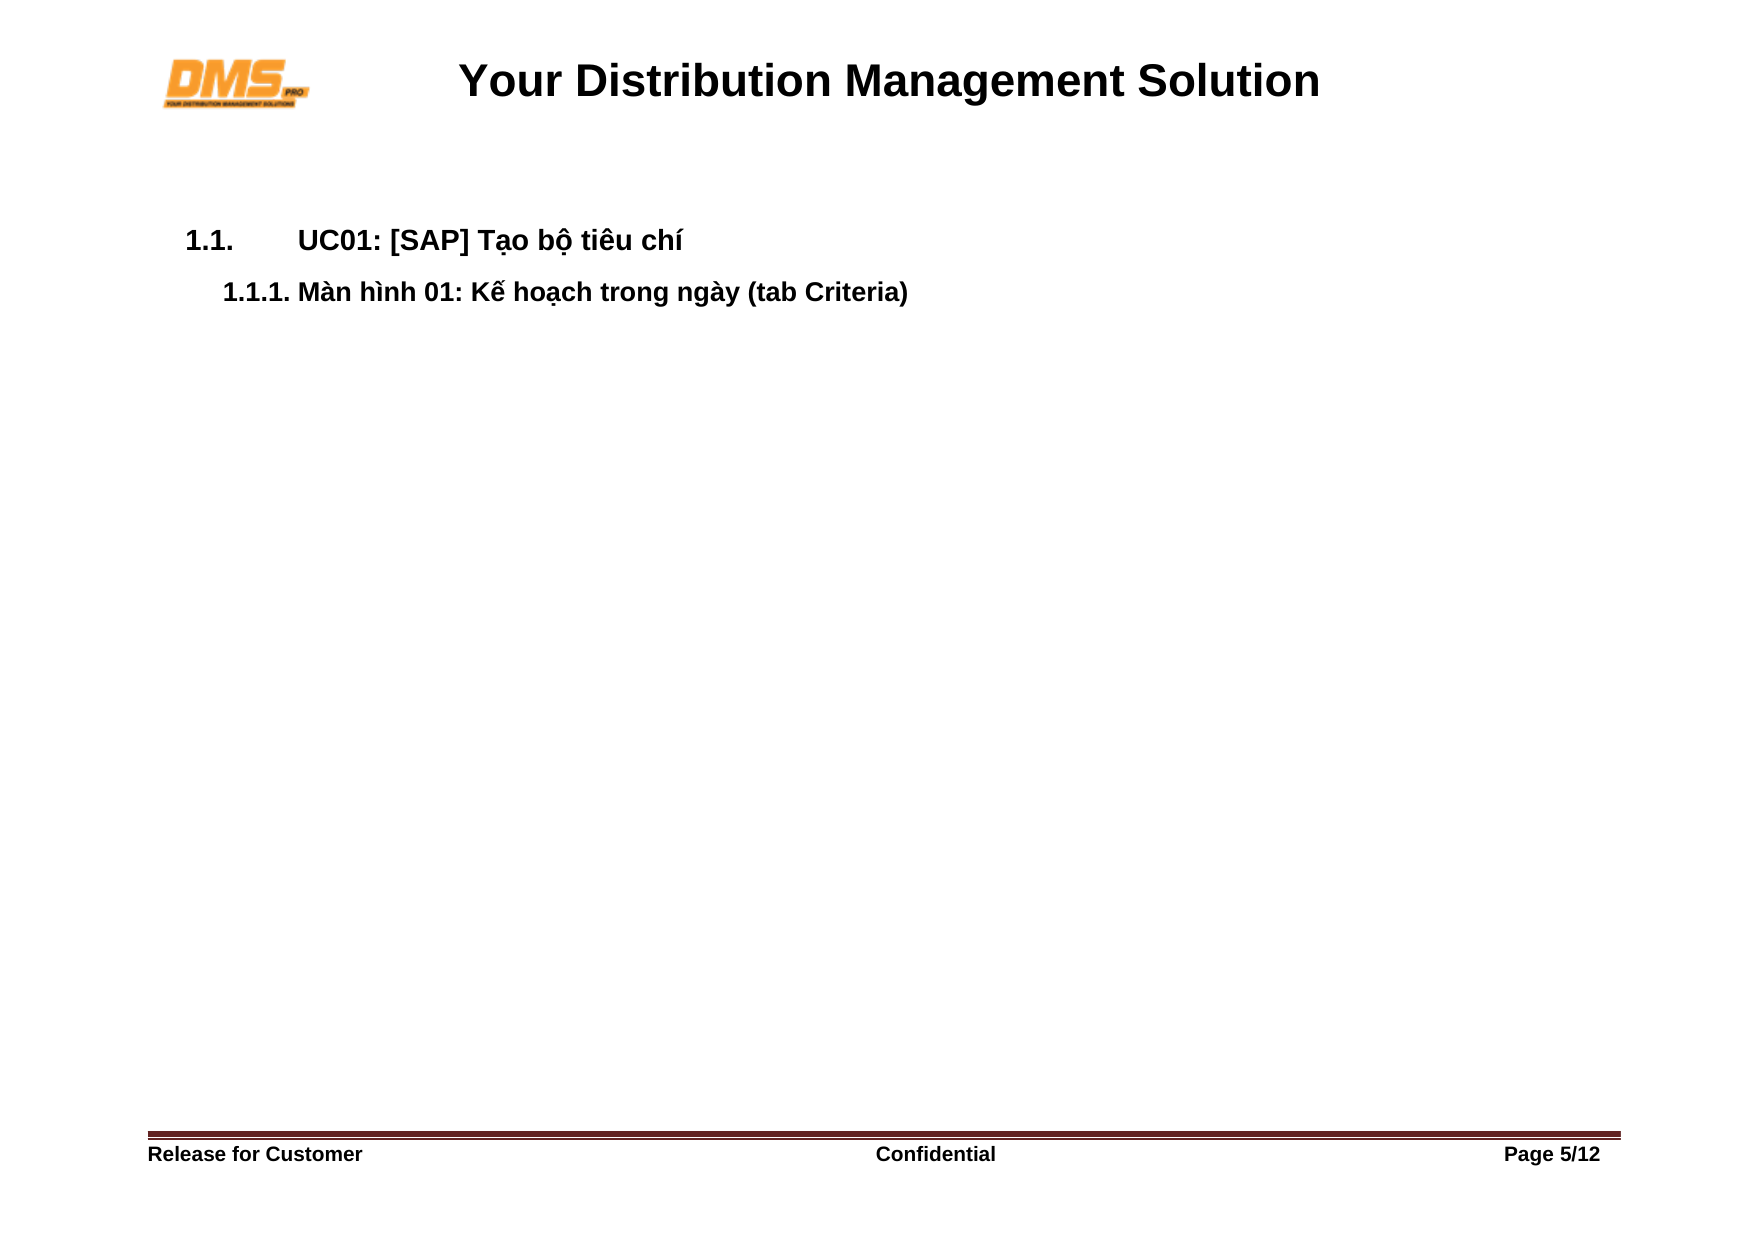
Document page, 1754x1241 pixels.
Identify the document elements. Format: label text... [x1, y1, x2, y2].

subtitle Màn hình 01: Kế hoạch trong ngày (tab Criteria) [223, 276, 1636, 307]
subtitle UC01: [SAP] Tạo bộ tiêu chí [185, 223, 1636, 257]
picture [158, 41, 316, 119]
